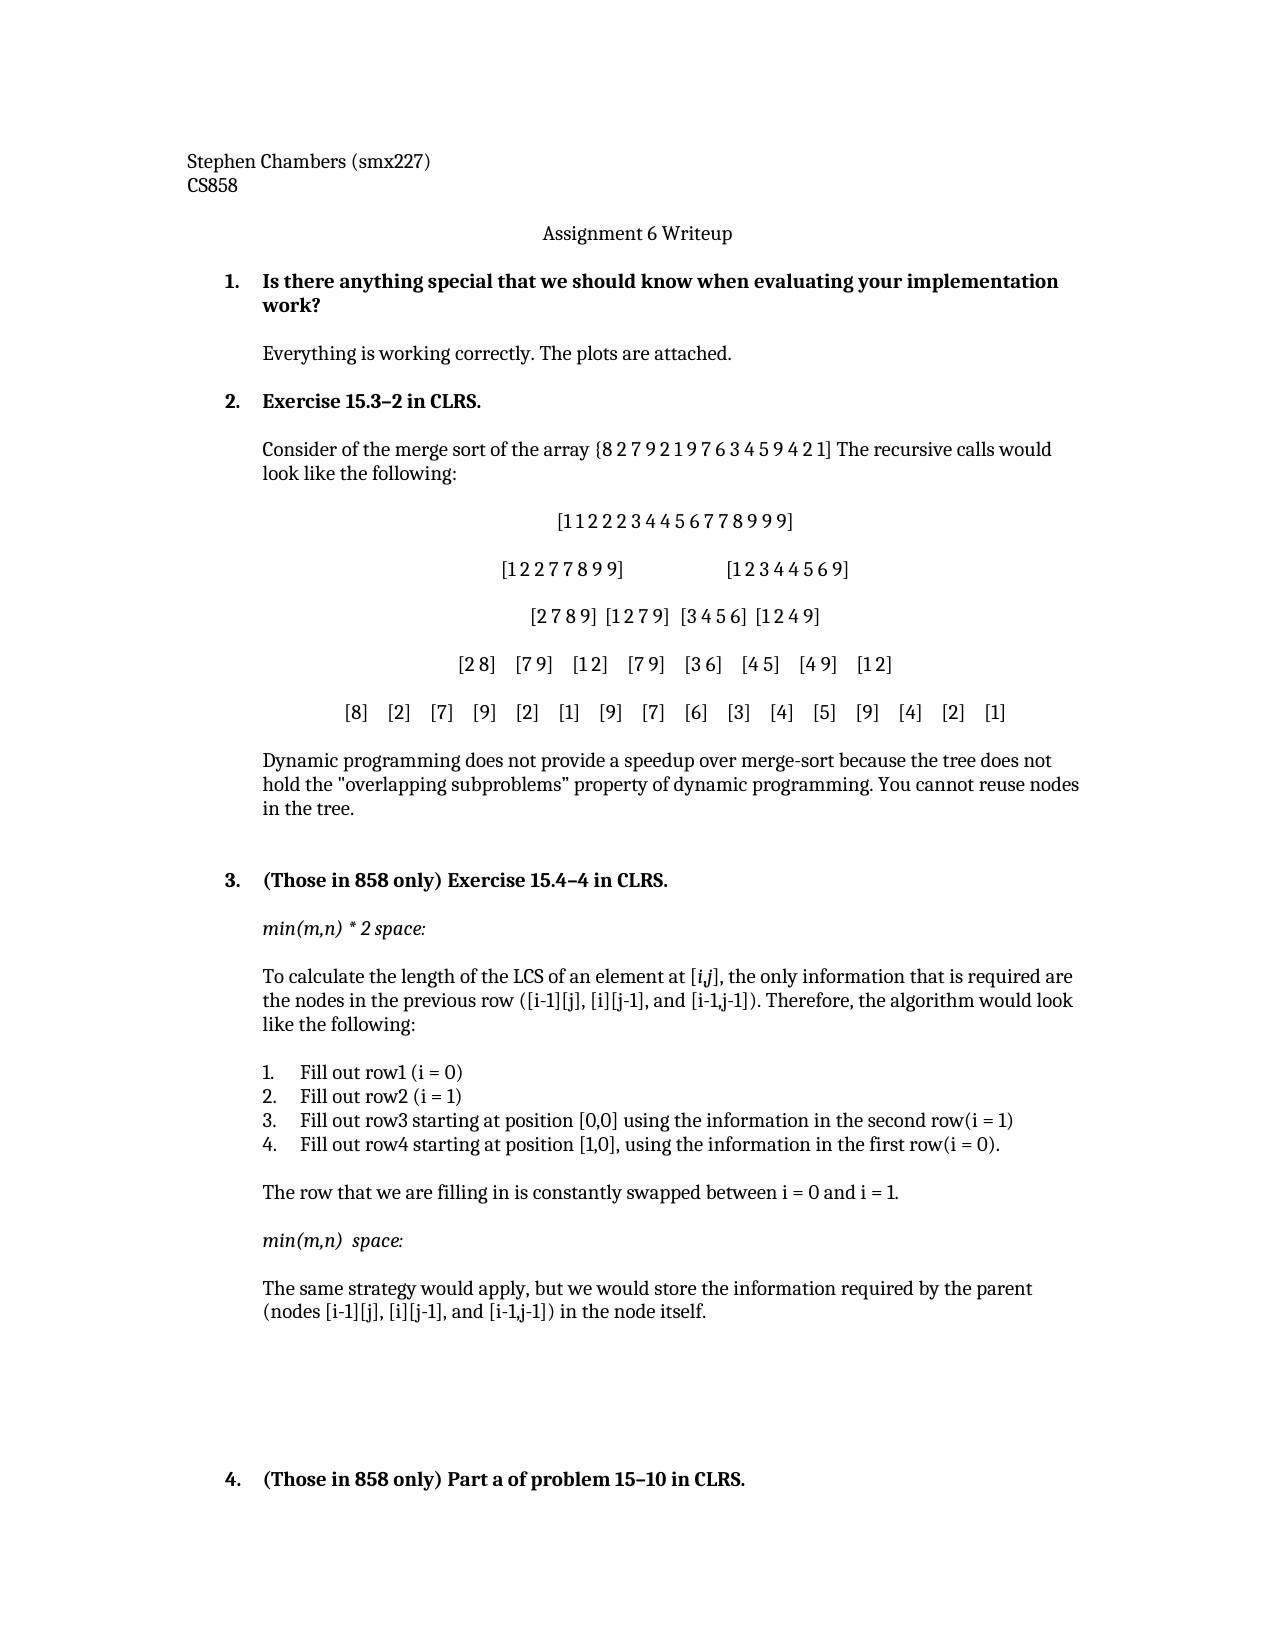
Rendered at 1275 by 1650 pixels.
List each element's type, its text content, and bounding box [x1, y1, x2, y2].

list Fill out row1 (i = 0) [262, 1061, 1087, 1084]
text [2 8] [7 9] [1 2] [7 9] [3 6] [4 5] [4 9] [1 2] [262, 653, 1087, 677]
text [1 1 2 2 2 3 4 4 5 6 7 7 8 9 9 9] [262, 509, 1087, 533]
text To calculate the length of the LCS of an element at [i,j], the only information that is required are the nodes in the previous row ([i-1][j], [i][j-1], and [i-1,j-1]). Therefore, the algorithm would look like the following: [262, 965, 1087, 1037]
text CS858 [187, 174, 1087, 198]
list (Those in 858 only) Part a of problem 15–10 in CLRS. [225, 1468, 1087, 1492]
text Assignment 6 Writeup [187, 222, 1087, 246]
text Consider of the merge sort of the array {8 2 7 9 2 1 9 7 6 3 4 5 9 4 2 1] The recursive calls would look like the following: [262, 437, 1087, 485]
list Exercise 15.3–2 in CLRS. [225, 389, 1087, 413]
text min(m,n) * 2 space: [262, 917, 1087, 941]
text Everything is working correctly. The plots are attached. [262, 342, 1087, 366]
text [8] [2] [7] [9] [2] [1] [9] [7] [6] [3] [4] [5] [9] [4] [2] [1] [262, 701, 1087, 725]
text The same strategy would apply, but we would store the information required by the parent (nodes [i-1][j], [i][j-1], and [i-1,j-1]) in the node itself. [262, 1276, 1087, 1324]
text min(m,n) space: [262, 1228, 1087, 1252]
text [2 7 8 9] [1 2 7 9] [3 4 5 6] [1 2 4 9] [262, 605, 1087, 629]
text Dynamic programming does not provide a speedup over merge-sort because the tree does not hold the "overlapping subproblems” property of dynamic programming. You cannot reuse nodes in the tree. [262, 749, 1087, 821]
list Fill out row4 starting at position [1,0], using the information in the first row(i = 0). [262, 1132, 1087, 1156]
text The row that we are filling in is constantly swapped between i = 0 and i = 1. [262, 1180, 1087, 1204]
list Fill out row2 (i = 1) [262, 1084, 1087, 1108]
text [1 2 2 7 7 8 9 9] [1 2 3 4 4 5 6 9] [262, 557, 1087, 581]
text Stephen Chambers (smx227) [187, 150, 1087, 174]
list Is there anything special that we should know when evaluating your implementation work? [225, 270, 1087, 318]
list Fill out row3 starting at position [0,0] using the information in the second row(i = 1) [262, 1108, 1087, 1132]
list (Those in 858 only) Exercise 15.4–4 in CLRS. [225, 869, 1087, 893]
